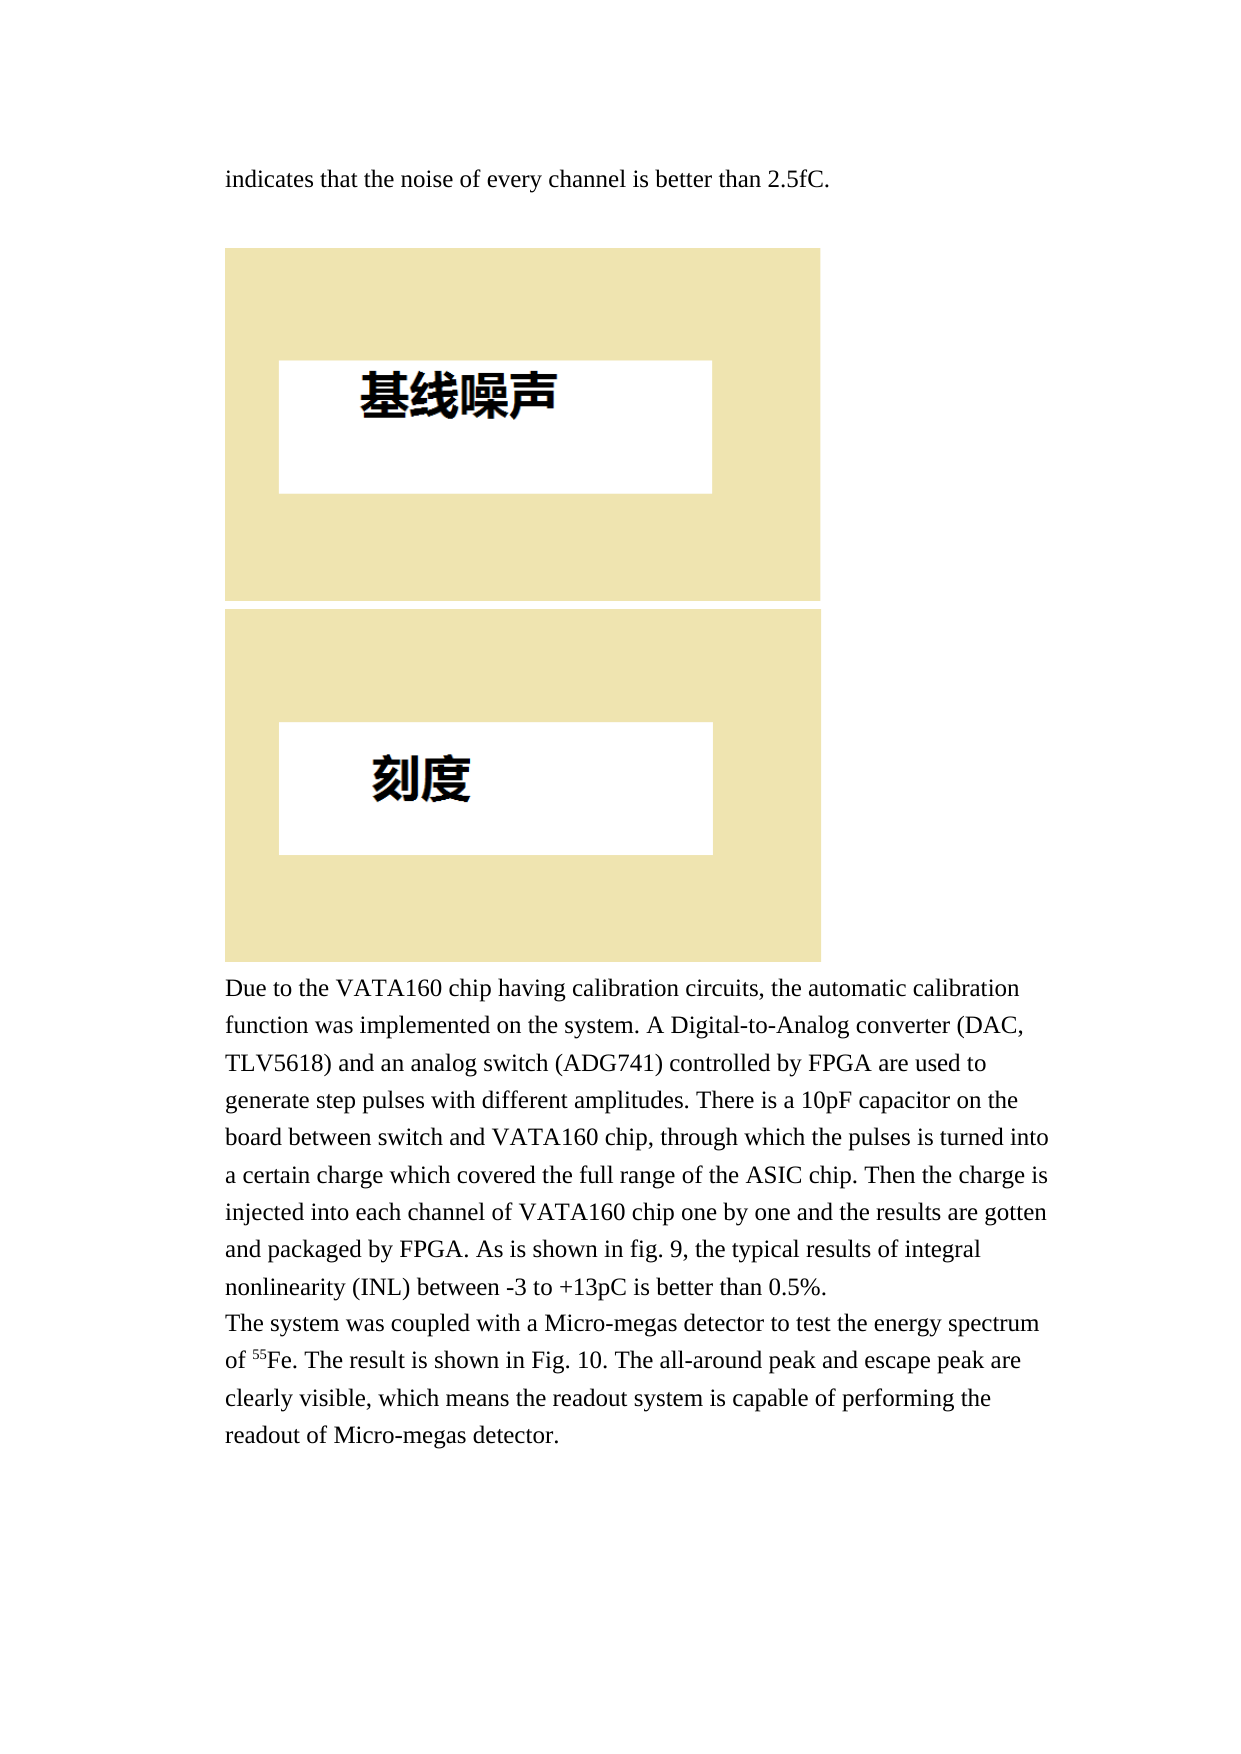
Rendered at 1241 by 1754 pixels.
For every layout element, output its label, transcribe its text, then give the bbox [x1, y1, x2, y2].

picture [225, 248, 821, 601]
list Due to the VATA160 chip having calibration circuits, the automatic calibration function was implemented on the system. A Digital-to-Analog converter (DAC, TLV5618) and an analog switch (ADG741) controlled by FPGA are used to generate step pulses with different amplitudes. There is a 10pF capacitor on the board between switch and VATA160 chip, through which the pulses is turned into a certain charge which covered the full range of the ASIC chip. Then the charge is injected into each channel of VATA160 chip one by one and the results are gotten and packaged by FPGA. As is shown in fig. 9, the typical results of integral nonlinearity (INL) between -3 to +13pC is better than 0.5%. [225, 971, 1053, 1302]
list The system was coupled with a Micro-megas detector to test the energy spectrum of 55Fe. The result is shown in Fig. 10. The all-around peak and escape peak are clearly visible, which means the readout system is capable of performing the readout of Micro-megas detector. [225, 1306, 1053, 1451]
picture [225, 609, 822, 962]
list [225, 162, 1053, 606]
